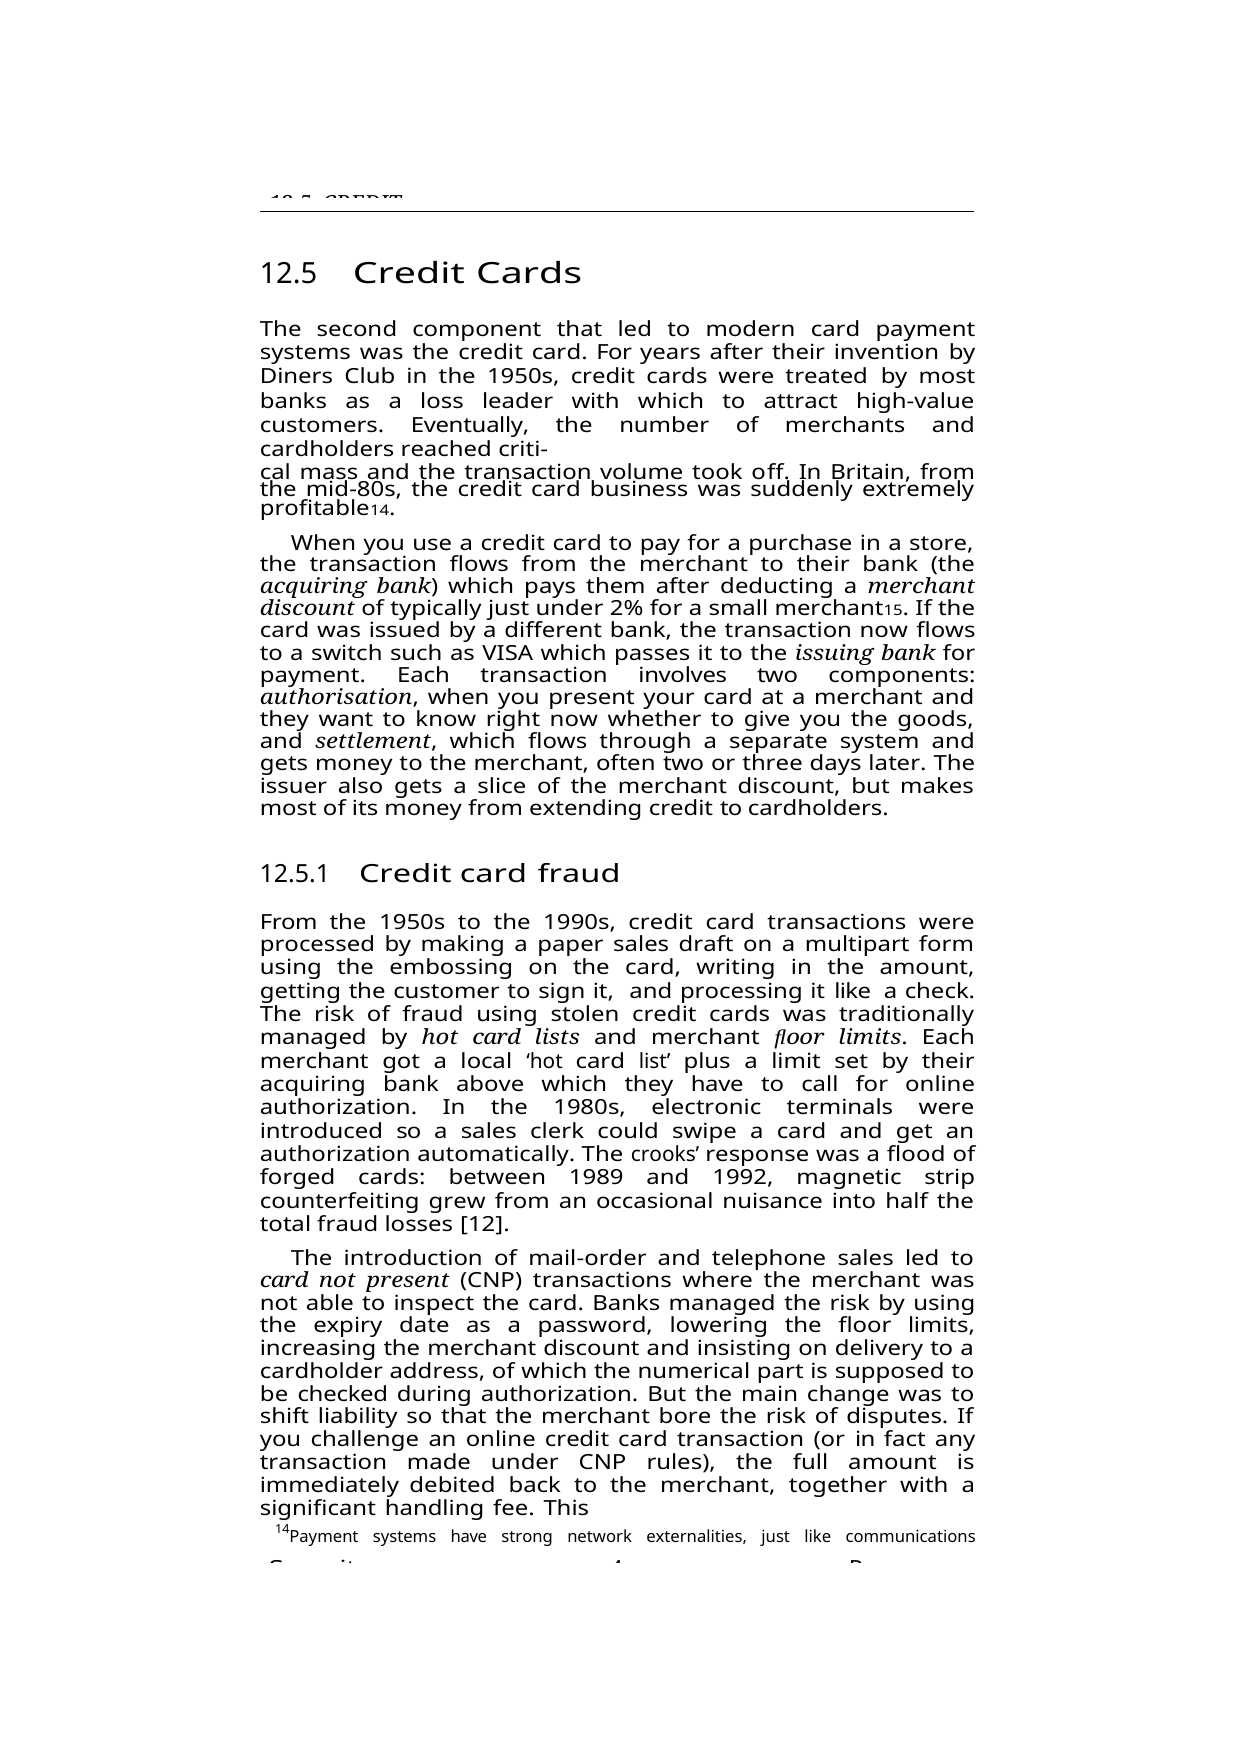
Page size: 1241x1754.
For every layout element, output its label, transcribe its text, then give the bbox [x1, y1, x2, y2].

text The second component that led to modern card payment systems was the credit card. For years after their invention by Diners Club in the 1950s, credit cards were treated by most banks as a loss leader with which to attract high-value customers. Eventually, the number of merchants and cardholders reached criti- [259, 317, 975, 463]
text The introduction of mail-order and telephone sales led to card not present (CNP) transactions where the merchant was not able to inspect the card. Banks managed the risk by using the expiry date as a password, lowering the ﬂoor limits, increasing the merchant discount and insisting on delivery to a cardholder address, of which the numerical part is supposed to be checked during authorization. But the main change was to shift liability so that the merchant bore the risk of disputes. If you challenge an online credit card transaction (or in fact any transaction made under CNP rules), the full amount is immediately debited back to the merchant, together with a significant handling fee. This [259, 1248, 975, 1521]
subtitle Credit Cards [259, 252, 1065, 292]
text cal mass and the transaction volume took off. In Britain, from the mid-80s, the credit card business was suddenly extremely profitable14. [259, 464, 975, 522]
text From the 1950s to the 1990s, credit card transactions were processed by making a paper sales draft on a multipart form using the embossing on the card, writing in the amount, getting the customer to sign it, and processing it like a check. The risk of fraud using stolen credit cards was traditionally managed by hot card lists and merchant ﬂoor limits. Each merchant got a local ‘hot card list’ plus a limit set by their acquiring bank above which they have to call for online authorization. In the 1980s, electronic terminals were introduced so a sales clerk could swipe a card and get an authorization automatically. The crooks’ response was a ﬂood of forged cards: between 1989 and 1992, magnetic strip counterfeiting grew from an occasional nuisance into half the total fraud losses [12]. [259, 911, 975, 1237]
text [259, 1521, 976, 1547]
text When you use a credit card to pay for a purchase in a store, the transaction ﬂows from the merchant to their bank (the acquiring bank) which pays them after deducting a merchant discount of typically just under 2% for a small merchant15. If the card was issued by a different bank, the transaction now ﬂows to a switch such as VISA which passes it to the issuing bank for payment. Each transaction involves two components: authorisation, when you present your card at a merchant and they want to know right now whether to give you the goods, and settlement, which ﬂows through a separate system and gets money to the merchant, often two or three days later. The issuer also gets a slice of the merchant discount, but makes most of its money from extending credit to cardholders. [259, 533, 975, 821]
subtitle Credit card fraud [259, 856, 1065, 889]
